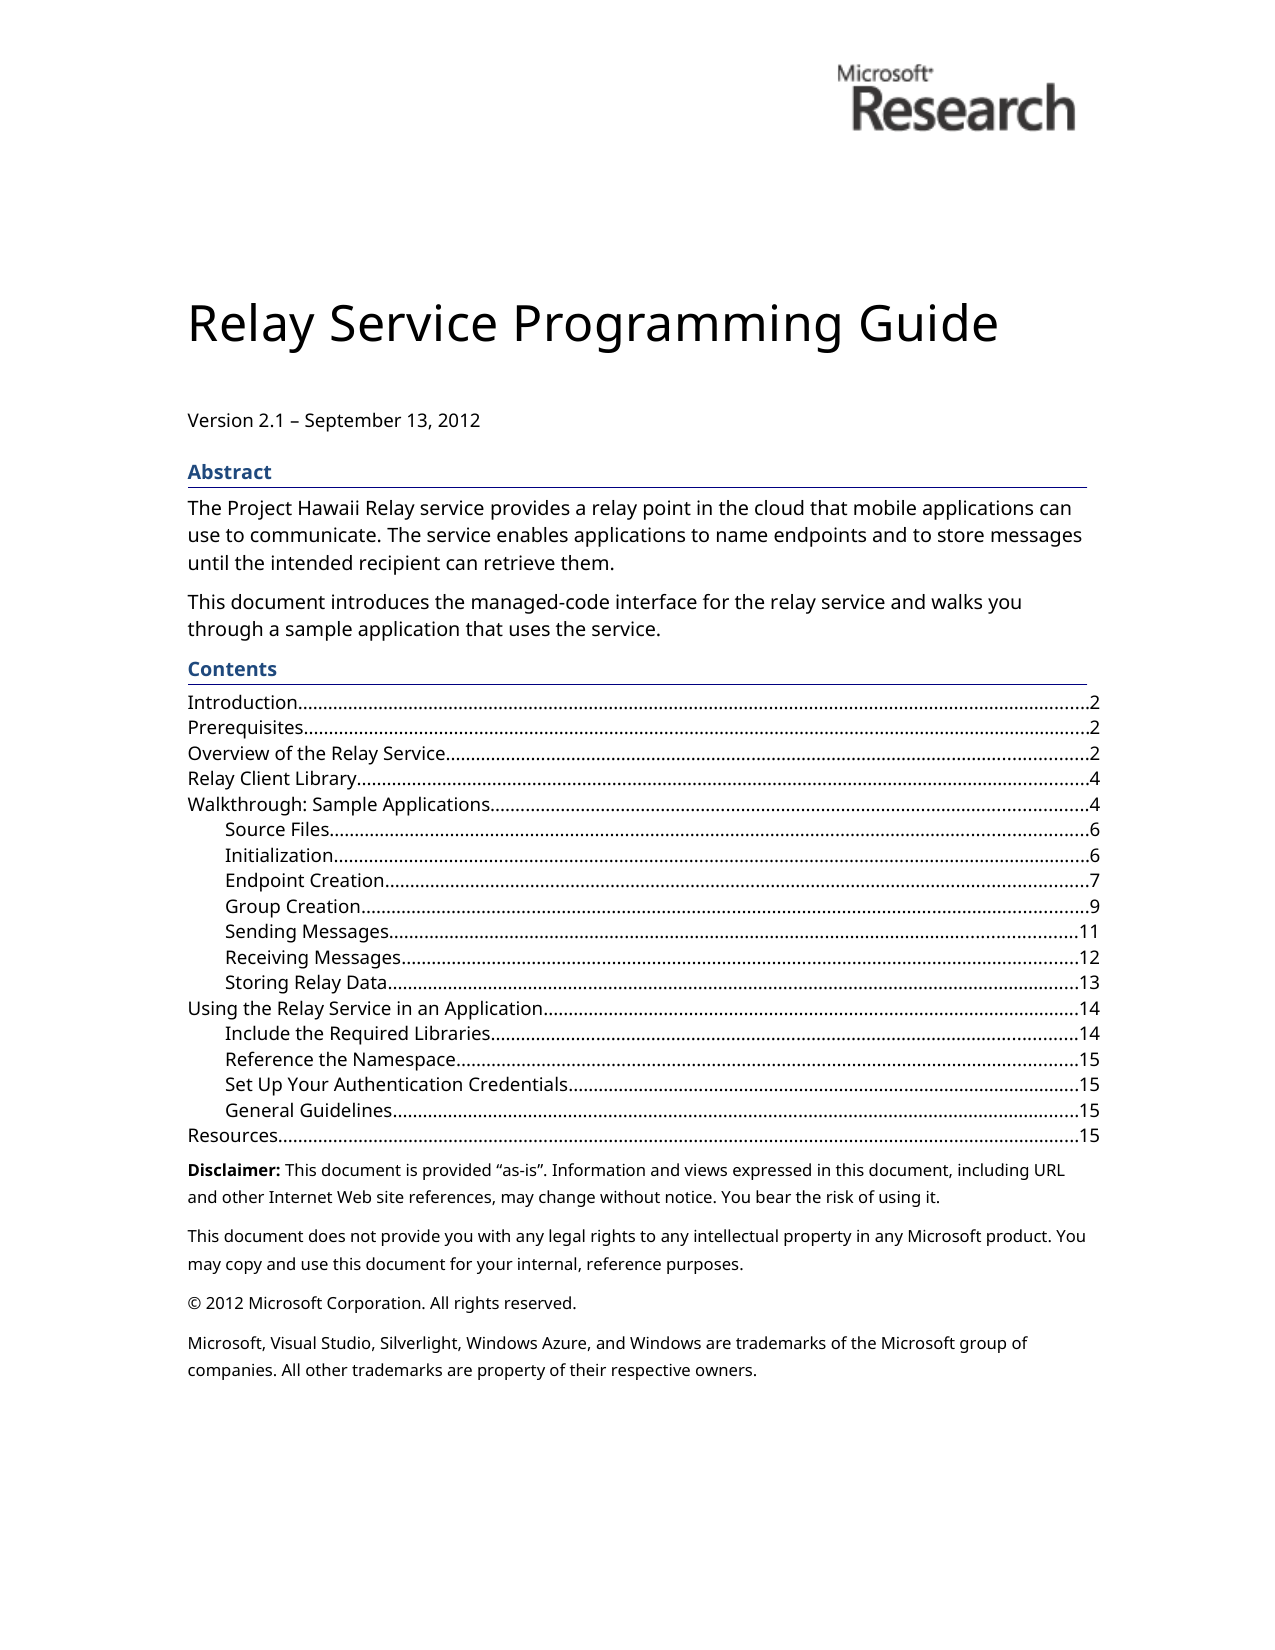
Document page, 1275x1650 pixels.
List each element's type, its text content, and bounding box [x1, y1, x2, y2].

text Overview of the Relay Service 2 [187, 740, 1087, 766]
text Resources 15 [187, 1123, 1087, 1148]
text Walkthrough: Sample Applications 4 [187, 791, 1087, 817]
text Storing Relay Data 13 [225, 970, 1087, 995]
text Relay Client Library 4 [187, 766, 1087, 791]
text Reference the Namespace 15 [225, 1046, 1087, 1072]
text The Project Hawaii Relay service provides a relay point in the cloud that mobile applications can use to communicate. The service enables applications to name endpoints and to store messages until the intended recipient can retrieve them. [187, 494, 1087, 575]
text This document introduces the managed-code interface for the relay service and walks you through a sample application that uses the service. [187, 588, 1087, 642]
text Contents [187, 654, 1087, 685]
text Prerequisites 2 [187, 714, 1087, 740]
text Source Files 6 [225, 817, 1087, 842]
text Disclaimer: This document is provided “as-is”. Information and views expressed in this document, including URL and other Internet Web site references, may change without notice. You bear the risk of using it. [187, 1154, 1087, 1209]
text Sending Messages 11 [225, 919, 1087, 944]
picture [832, 58, 1088, 148]
text Version 2.1 – September 13, 2012 [187, 406, 1087, 433]
text This document does not provide you with any legal rights to any intellectual property in any Microsoft product. You may copy and use this document for your internal, reference purposes. [187, 1221, 1087, 1275]
text Receiving Messages 12 [225, 944, 1087, 970]
text Initialization 6 [225, 842, 1087, 868]
text Endpoint Creation 7 [225, 868, 1087, 893]
text General Guidelines 15 [225, 1097, 1087, 1123]
text © 2012 Microsoft Corporation. All rights reserved. [187, 1288, 1087, 1315]
text Using the Relay Service in an Application 14 [187, 995, 1087, 1021]
text Include the Required Libraries 14 [225, 1021, 1087, 1046]
title Relay Service Programming Guide [187, 287, 1087, 356]
text Introduction 2 [187, 689, 1087, 714]
text Microsoft, Visual Studio, Silverlight, Windows Azure, and Windows are trademarks of the Microsoft group of companies. All other trademarks are property of their respective owners. [187, 1327, 1087, 1382]
text Abstract [187, 458, 1087, 488]
text Group Creation 9 [225, 893, 1087, 919]
text Set Up Your Authentication Credentials 15 [225, 1072, 1087, 1097]
